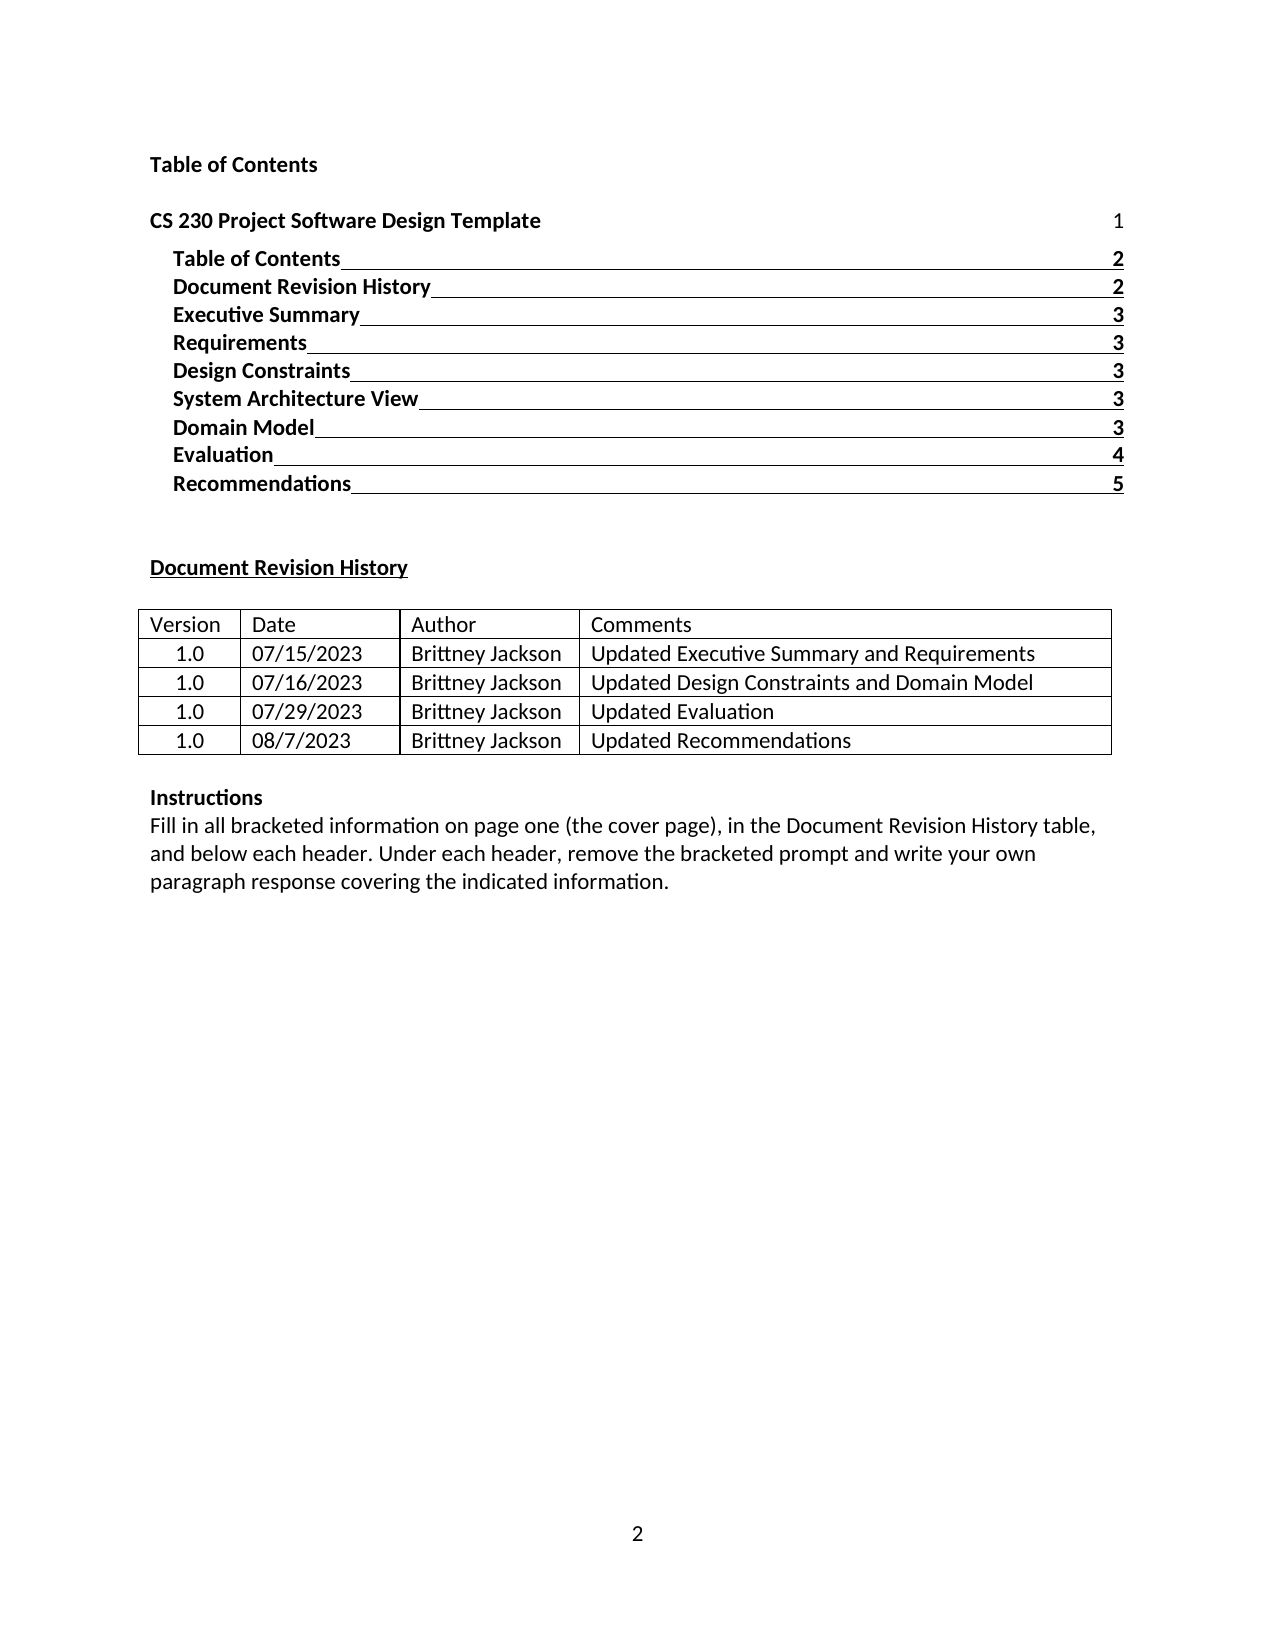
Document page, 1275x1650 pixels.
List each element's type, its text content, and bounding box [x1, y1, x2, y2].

table_header Author [401, 610, 579, 638]
text Fill in all bracketed information on page one (the cover page), in the Document Revision History table, and below each header. Under each header, remove the bracketed prompt and write your own paragraph response covering the indicated information. [150, 811, 1125, 895]
table_cell Brittney Jackson [401, 697, 579, 725]
table_header Comments [580, 610, 1111, 638]
table_cell Updated Executive Summary and Requirements [580, 639, 1111, 667]
table_cell Updated Recommendations [580, 726, 1111, 754]
table_cell Updated Design Constraints and Domain Model [580, 668, 1111, 696]
table_cell 1.0 [139, 697, 240, 725]
table_cell 08/7/2023 [241, 726, 399, 754]
table_header Date [241, 610, 399, 638]
table_cell 1.0 [139, 639, 240, 667]
table_cell Brittney Jackson [401, 668, 579, 696]
table_header Version [139, 610, 240, 638]
table_cell 07/29/2023 [241, 697, 399, 725]
table_cell Brittney Jackson [401, 639, 579, 667]
table_cell Updated Evaluation [580, 697, 1111, 725]
subtitle Table of Contents [150, 150, 1125, 178]
subtitle Document Revision History [150, 553, 1125, 581]
table_cell 1.0 [139, 668, 240, 696]
table_cell 1.0 [139, 726, 240, 754]
table_cell 07/15/2023 [241, 639, 399, 667]
text Instructions [150, 783, 1125, 811]
table_cell Brittney Jackson [401, 726, 579, 754]
table_cell 07/16/2023 [241, 668, 399, 696]
